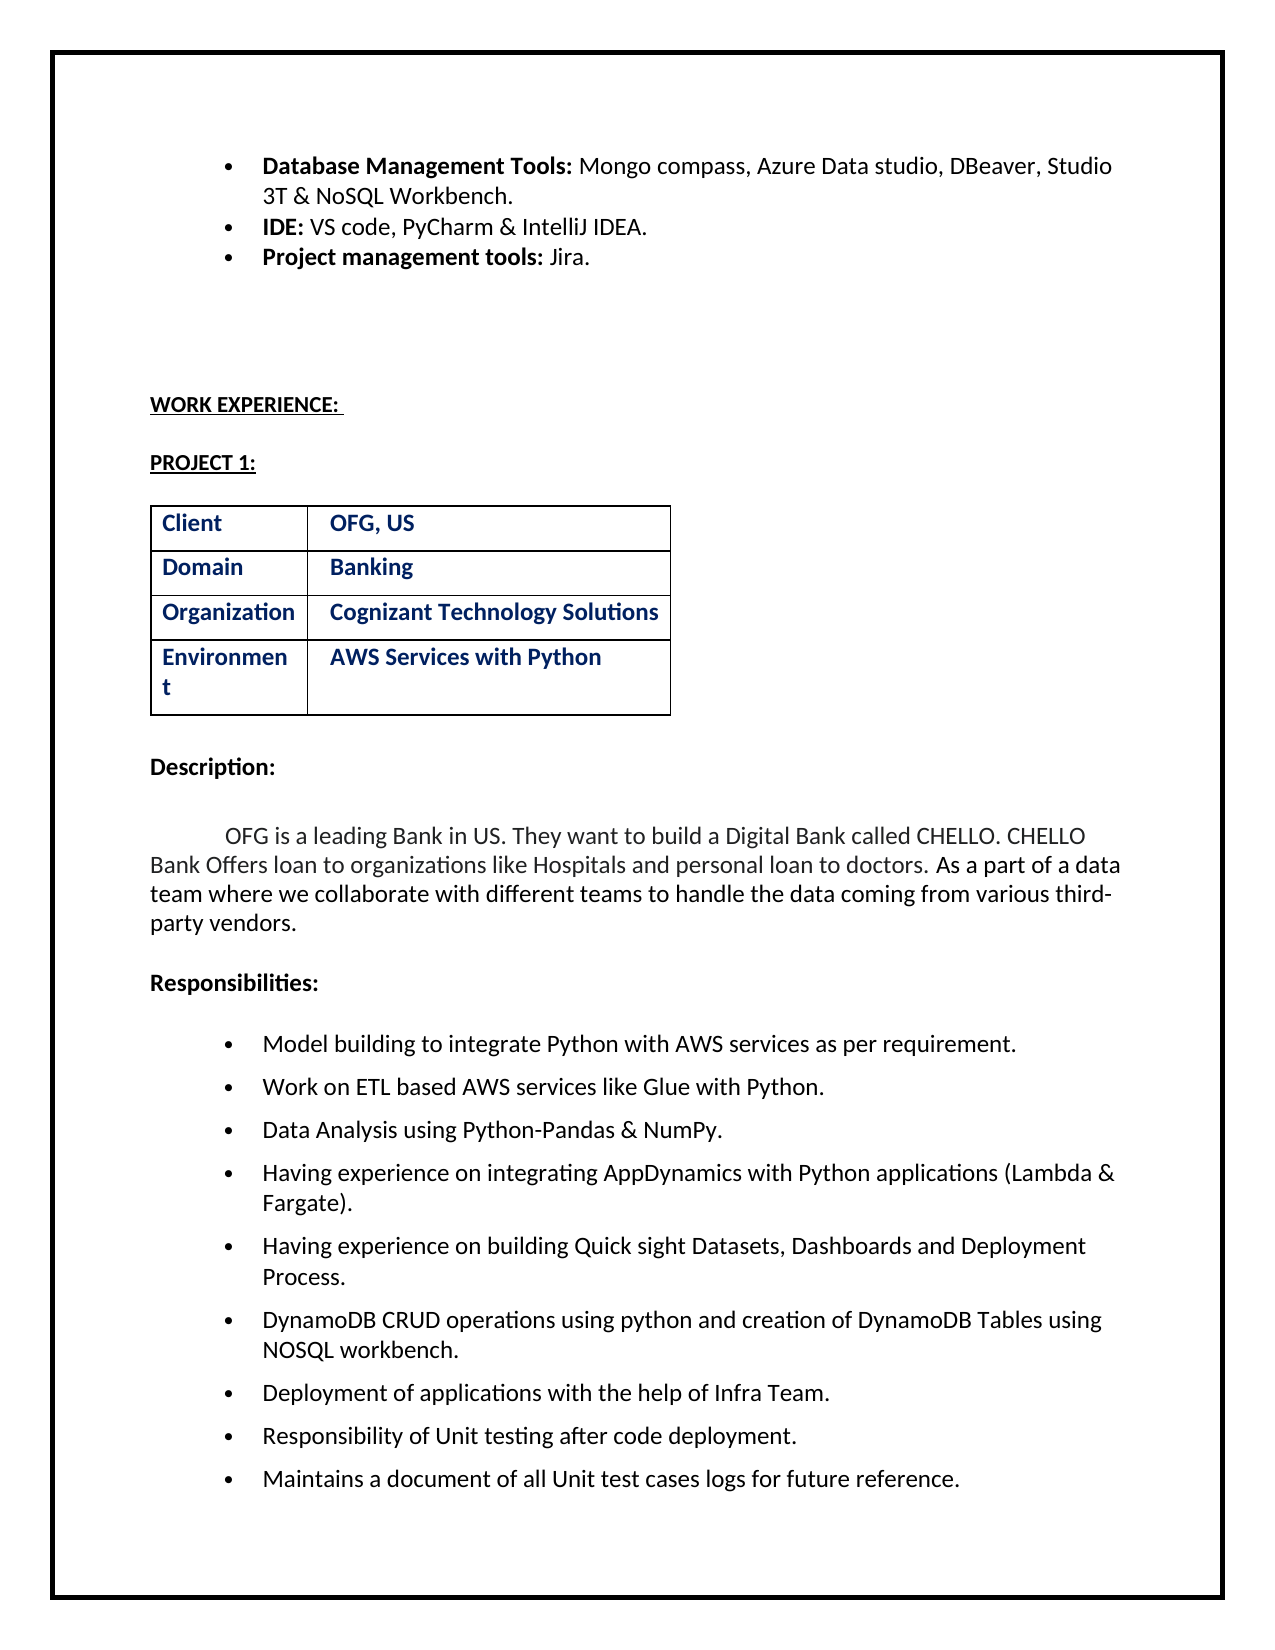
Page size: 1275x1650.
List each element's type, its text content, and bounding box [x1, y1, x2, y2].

table_header OFG, US [308, 507, 670, 550]
table_cell Banking [308, 552, 670, 594]
list Responsibility of Unit testing after code deployment. [225, 1420, 1125, 1451]
list Having experience on building Quick sight Datasets, Dashboards and Deployment Process. [225, 1230, 1125, 1291]
list IDE: VS code, PyCharm & IntelliJ IDEA. [225, 211, 1125, 242]
text PROJECT 1: [150, 447, 1125, 476]
list DynamoDB CRUD operations using python and creation of DynamoDB Tables using NOSQL workbench. [225, 1304, 1125, 1365]
table_cell Cognizant Technology Solutions [308, 596, 670, 639]
text Responsibilities: [150, 967, 1125, 997]
table_cell Domain [152, 552, 307, 594]
list Work on ETL based AWS services like Glue with Python. [225, 1071, 1125, 1101]
text WORK EXPERIENCE: [150, 389, 1125, 418]
table_header Client [152, 507, 307, 550]
table_cell AWS Services with Python [308, 641, 670, 714]
list Database Management Tools: Mongo compass, Azure Data studio, DBeaver, Studio 3T & NoSQL Workbench. [225, 150, 1125, 211]
list Data Analysis using Python-Pandas & NumPy. [225, 1114, 1125, 1144]
table_cell Environment [152, 641, 307, 714]
list Project management tools: Jira. [225, 242, 1125, 272]
list Deployment of applications with the help of Infra Team. [225, 1377, 1125, 1408]
text Description: [150, 751, 1125, 781]
table_cell Organization [152, 596, 307, 639]
list Maintains a document of all Unit test cases logs for future reference. [225, 1463, 1125, 1494]
list Having experience on integrating AppDynamics with Python applications (Lambda & Fargate). [225, 1157, 1125, 1218]
list Model building to integrate Python with AWS services as per requirement. [225, 1028, 1125, 1058]
text OFG is a leading Bank in US. They want to build a Digital Bank called CHELLO. CHELLO Bank Offers loan to organizations like Hospitals and personal loan to doctors. As a part of a data team where we collaborate with different teams to handle the data coming from various third-party vendors. [150, 821, 1125, 937]
